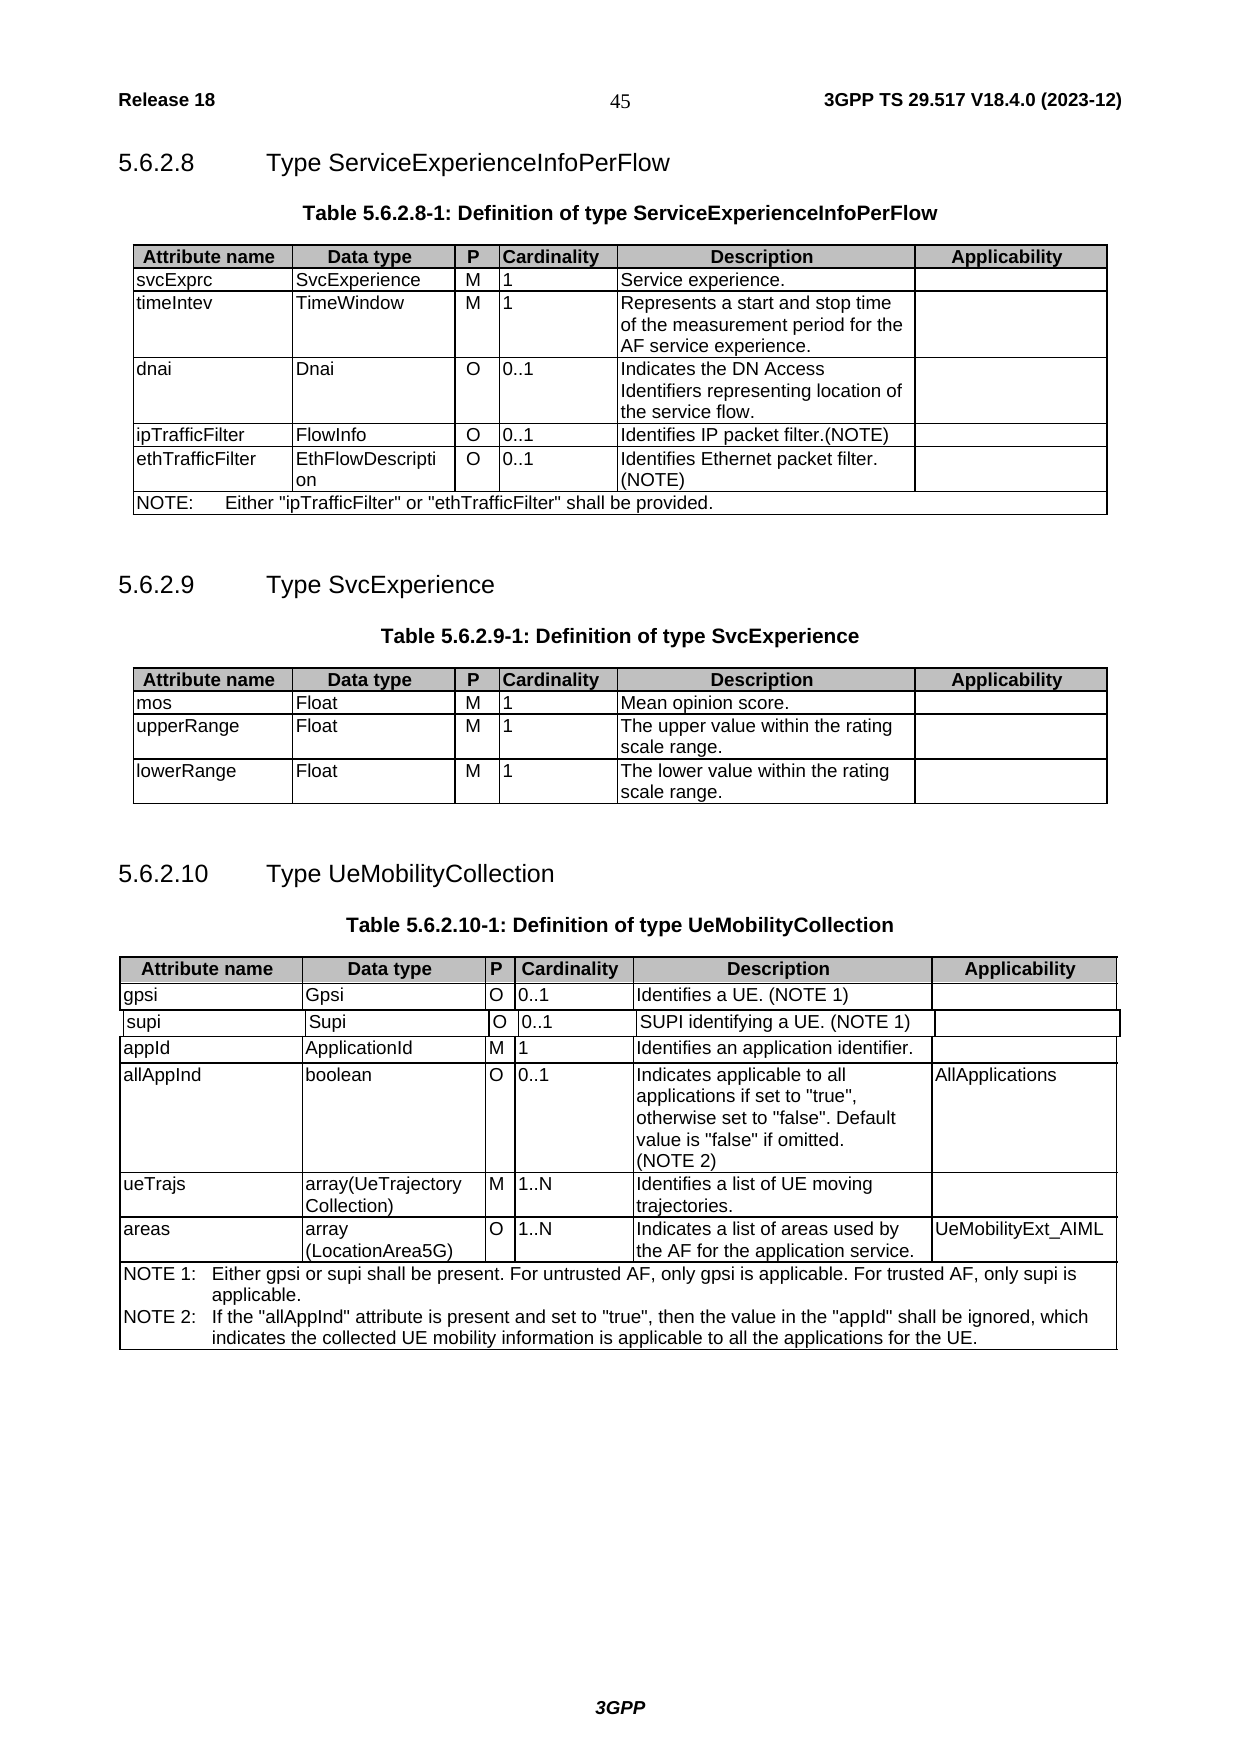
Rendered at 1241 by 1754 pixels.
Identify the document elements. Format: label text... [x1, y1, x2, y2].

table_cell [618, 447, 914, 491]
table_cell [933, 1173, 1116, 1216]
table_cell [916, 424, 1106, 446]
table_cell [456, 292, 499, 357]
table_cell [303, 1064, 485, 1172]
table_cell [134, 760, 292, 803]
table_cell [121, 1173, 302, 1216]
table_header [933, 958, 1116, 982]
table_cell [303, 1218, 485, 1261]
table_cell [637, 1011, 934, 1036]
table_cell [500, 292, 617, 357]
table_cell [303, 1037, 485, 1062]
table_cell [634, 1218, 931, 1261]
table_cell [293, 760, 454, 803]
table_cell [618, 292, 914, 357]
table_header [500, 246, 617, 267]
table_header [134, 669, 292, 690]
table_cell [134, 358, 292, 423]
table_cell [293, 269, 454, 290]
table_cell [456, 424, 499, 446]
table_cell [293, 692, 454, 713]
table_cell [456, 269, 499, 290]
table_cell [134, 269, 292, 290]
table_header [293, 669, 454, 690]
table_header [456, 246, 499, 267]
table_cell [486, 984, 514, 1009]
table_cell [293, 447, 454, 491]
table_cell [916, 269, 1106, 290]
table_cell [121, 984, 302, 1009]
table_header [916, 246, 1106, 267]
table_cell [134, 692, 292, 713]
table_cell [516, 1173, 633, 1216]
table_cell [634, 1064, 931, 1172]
subtitle 5.6.2.9 Type SvcExperience [118, 571, 1122, 599]
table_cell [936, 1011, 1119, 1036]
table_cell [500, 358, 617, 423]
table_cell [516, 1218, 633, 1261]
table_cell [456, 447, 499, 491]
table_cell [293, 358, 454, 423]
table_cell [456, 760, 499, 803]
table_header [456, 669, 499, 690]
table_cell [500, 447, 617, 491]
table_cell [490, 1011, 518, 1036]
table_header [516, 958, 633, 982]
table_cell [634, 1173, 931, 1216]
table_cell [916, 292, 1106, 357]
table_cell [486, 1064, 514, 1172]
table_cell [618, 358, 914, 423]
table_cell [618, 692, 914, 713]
text Table 5.6.2.10-1: Definition of type UeMobilityCollection [118, 913, 1122, 937]
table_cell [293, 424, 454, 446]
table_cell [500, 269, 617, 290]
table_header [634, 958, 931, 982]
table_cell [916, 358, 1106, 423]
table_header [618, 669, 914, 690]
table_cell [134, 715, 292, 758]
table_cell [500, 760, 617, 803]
subtitle 5.6.2.8 Type ServiceExperienceInfoPerFlow [118, 147, 1122, 176]
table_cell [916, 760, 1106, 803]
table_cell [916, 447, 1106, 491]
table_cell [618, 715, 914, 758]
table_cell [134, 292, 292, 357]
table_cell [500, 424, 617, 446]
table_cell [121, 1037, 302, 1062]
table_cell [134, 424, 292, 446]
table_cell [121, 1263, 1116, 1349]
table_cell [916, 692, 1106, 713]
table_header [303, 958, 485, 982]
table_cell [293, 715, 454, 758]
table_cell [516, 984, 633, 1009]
text Table 5.6.2.9-1: Definition of type SvcExperience [118, 624, 1122, 648]
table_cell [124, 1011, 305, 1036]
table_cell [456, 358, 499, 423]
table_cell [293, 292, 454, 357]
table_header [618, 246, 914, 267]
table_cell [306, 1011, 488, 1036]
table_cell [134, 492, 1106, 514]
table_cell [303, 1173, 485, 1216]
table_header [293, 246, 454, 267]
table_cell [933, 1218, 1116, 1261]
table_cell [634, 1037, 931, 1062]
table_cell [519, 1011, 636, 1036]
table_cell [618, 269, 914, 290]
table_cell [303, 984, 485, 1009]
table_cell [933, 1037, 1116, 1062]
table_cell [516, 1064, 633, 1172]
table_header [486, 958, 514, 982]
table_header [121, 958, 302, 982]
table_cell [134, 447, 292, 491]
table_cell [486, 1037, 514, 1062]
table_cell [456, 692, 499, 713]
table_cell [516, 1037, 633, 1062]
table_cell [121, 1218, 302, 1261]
text Table 5.6.2.8-1: Definition of type ServiceExperienceInfoPerFlow [118, 201, 1122, 225]
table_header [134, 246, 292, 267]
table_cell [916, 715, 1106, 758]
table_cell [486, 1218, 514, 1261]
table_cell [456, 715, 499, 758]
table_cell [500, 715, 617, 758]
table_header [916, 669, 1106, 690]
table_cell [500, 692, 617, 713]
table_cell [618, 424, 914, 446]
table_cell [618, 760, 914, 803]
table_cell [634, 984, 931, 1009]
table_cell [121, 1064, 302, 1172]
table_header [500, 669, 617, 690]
subtitle 5.6.2.10 Type UeMobilityCollection [118, 859, 1122, 888]
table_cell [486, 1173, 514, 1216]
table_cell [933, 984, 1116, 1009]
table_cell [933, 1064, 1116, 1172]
